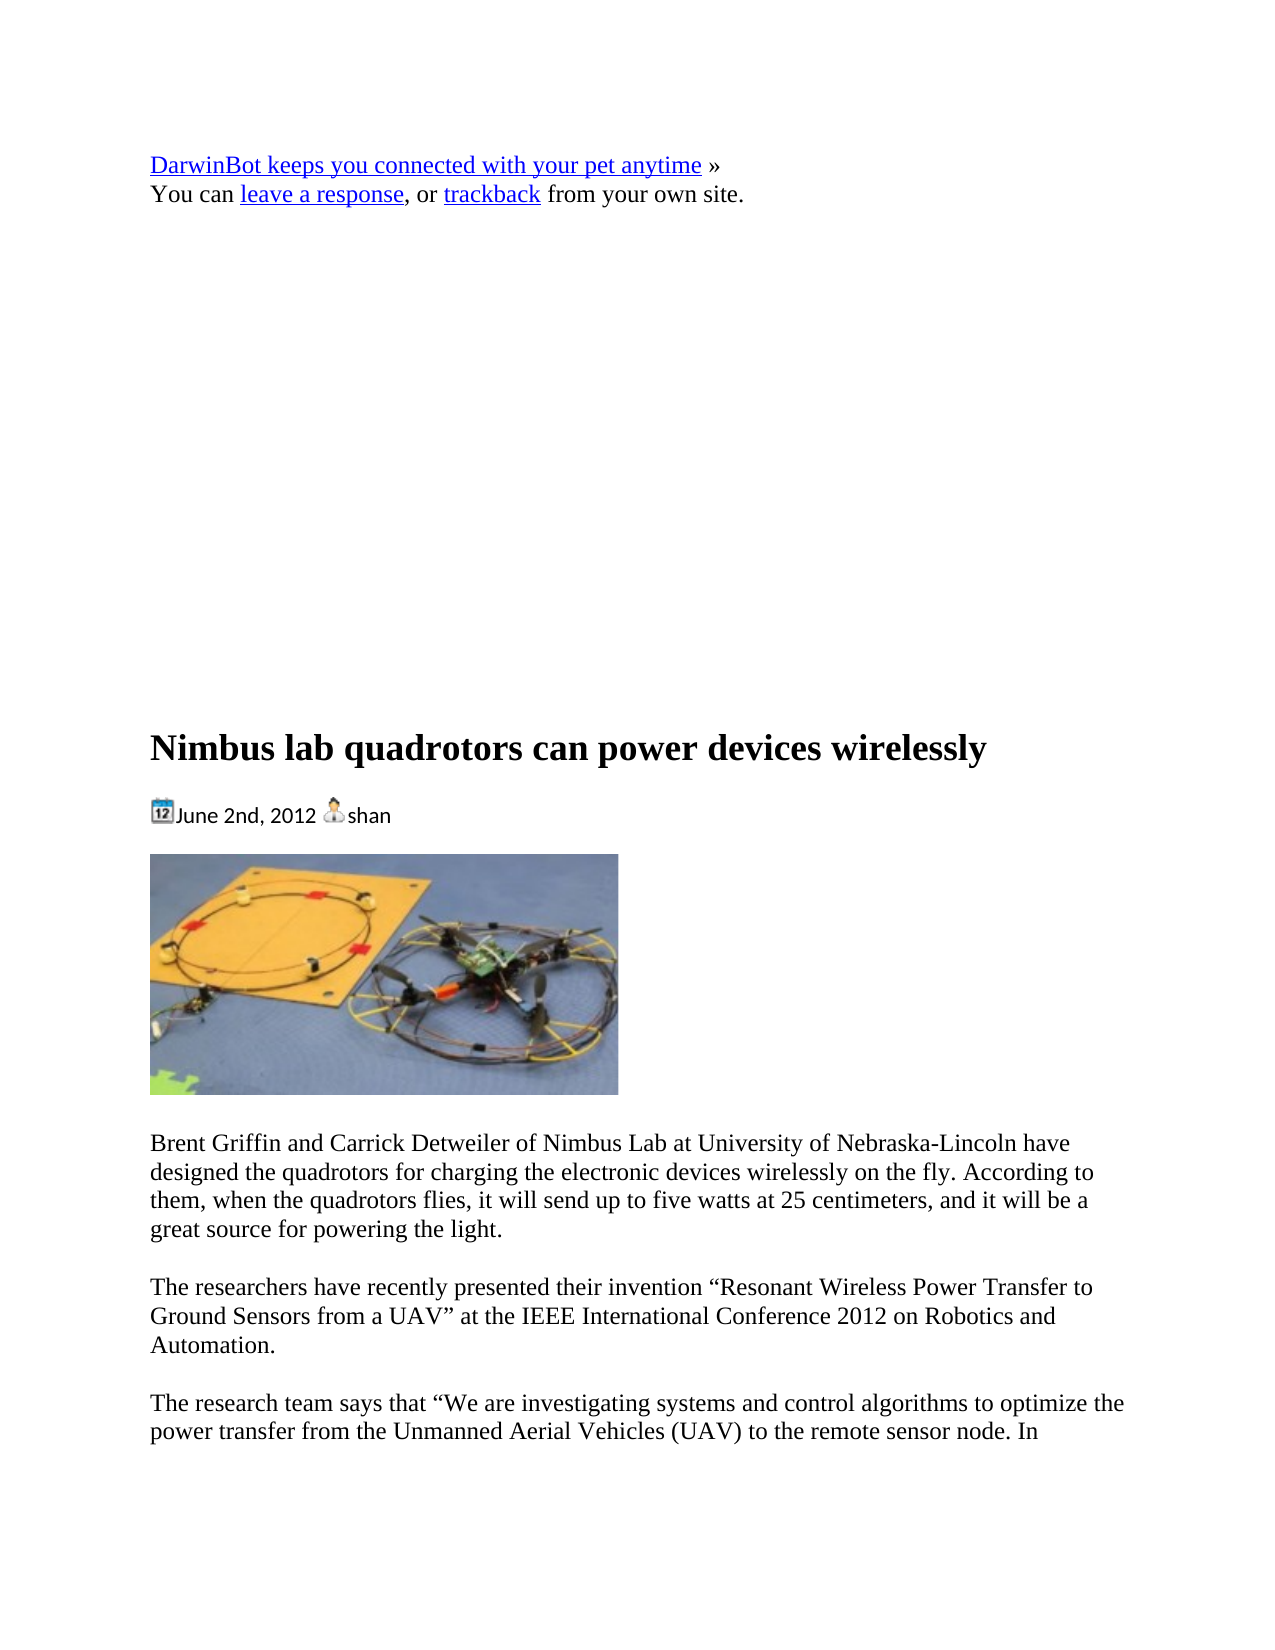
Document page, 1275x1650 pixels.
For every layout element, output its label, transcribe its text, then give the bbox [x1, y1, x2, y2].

text June 2nd, 2012 shan [150, 798, 1125, 829]
picture [150, 797, 176, 824]
subtitle Nimbus lab quadrotors can power devices wirelessly [150, 726, 1125, 769]
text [150, 1388, 1125, 1445]
text The researchers have recently presented their invention “Resonant Wireless Power Transfer to Ground Sensors from a UAV” at the IEEE International Conference 2012 on Robotics and Automation. [150, 1272, 1125, 1358]
text Brent Griffin and Carrick Detweiler of Nimbus Lab at University of Nebraska-Lincoln have designed the quadrotors for charging the electronic devices wirelessly on the fly. According to them, when the quadrotors flies, it will send up to five watts at 25 centimeters, and it will be a great source for powering the light. [150, 1128, 1125, 1243]
text You can leave a response, or trackback from your own site. [150, 179, 1125, 207]
picture [150, 854, 619, 1095]
picture [321, 797, 348, 824]
text DarwinBot keeps you connected with your pet anytime » [150, 150, 1125, 179]
